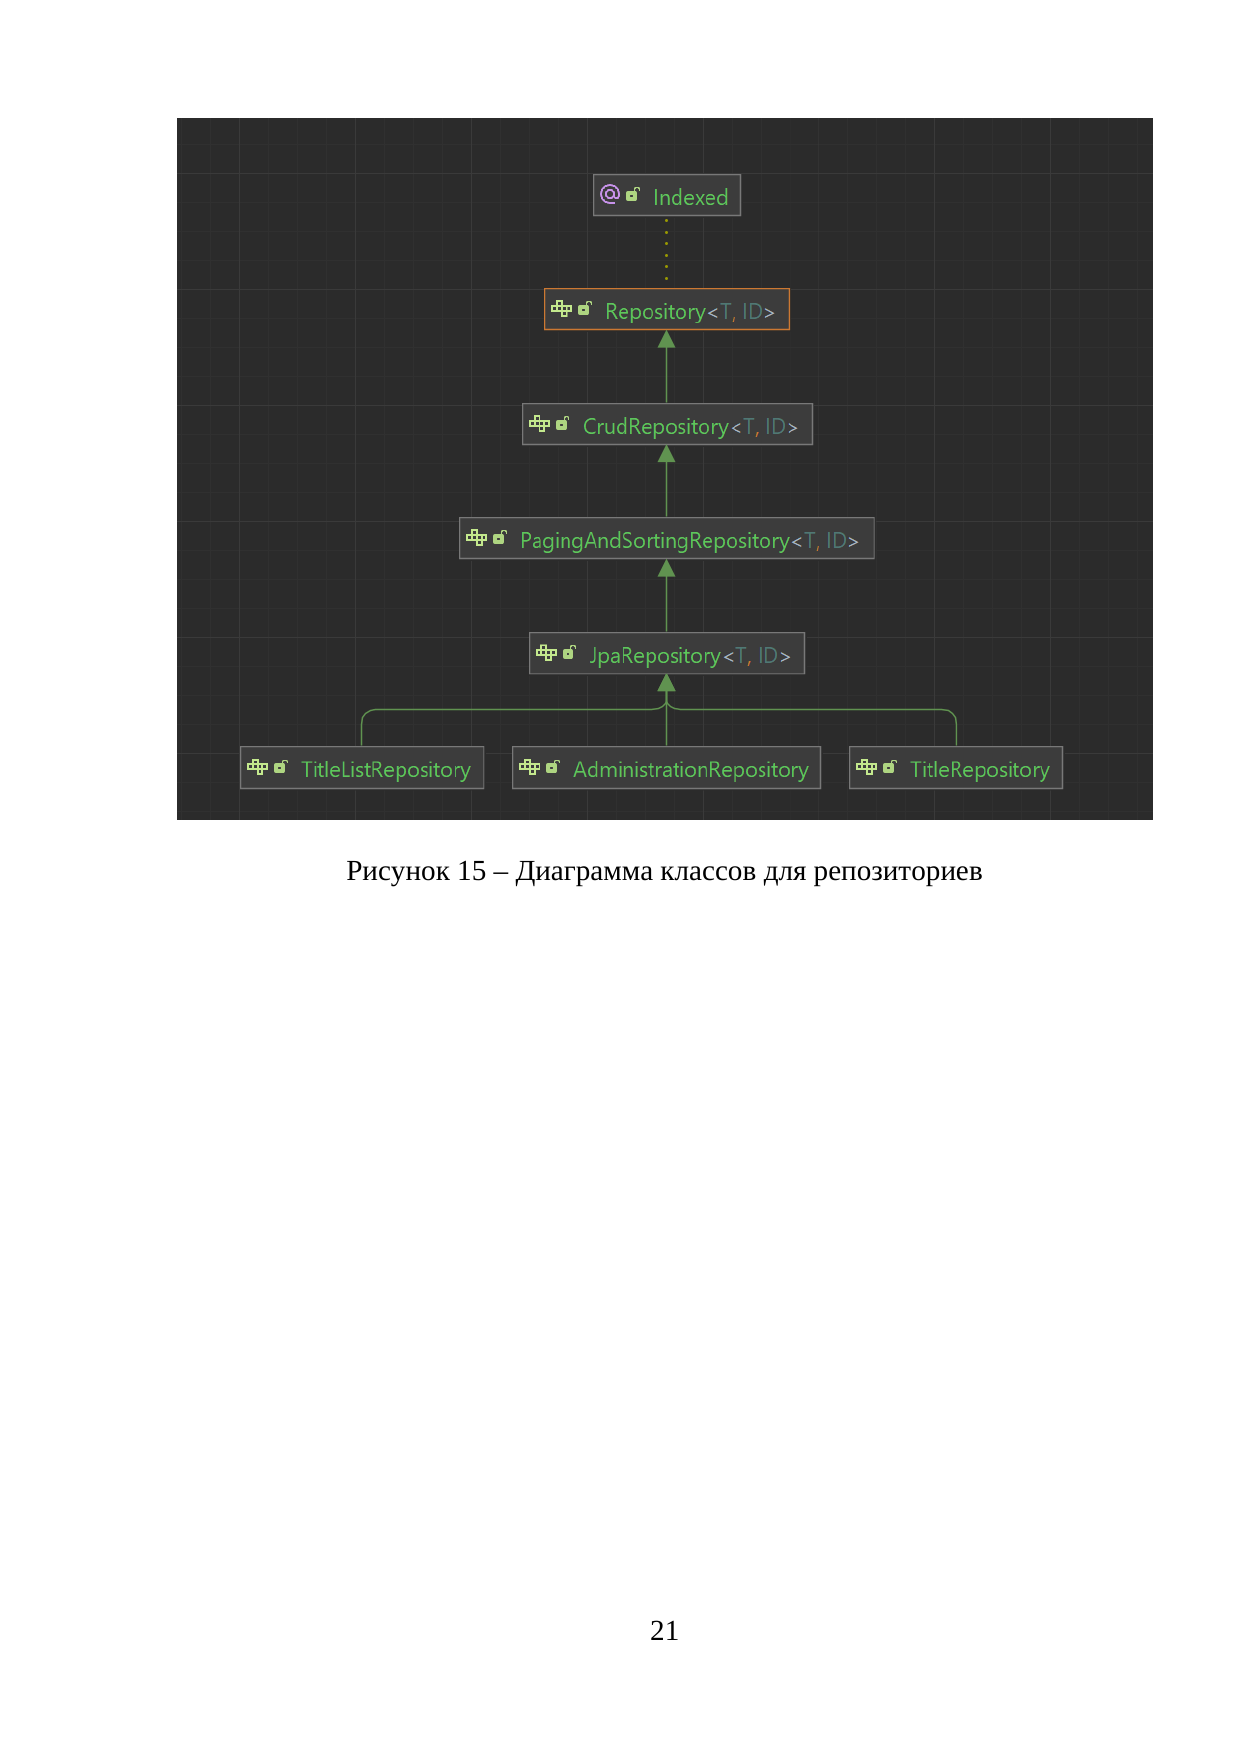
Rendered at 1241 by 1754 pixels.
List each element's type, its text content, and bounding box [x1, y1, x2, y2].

text Рисунок 15 – Диаграмма классов для репозиториев [177, 853, 1152, 886]
picture [177, 118, 1153, 820]
